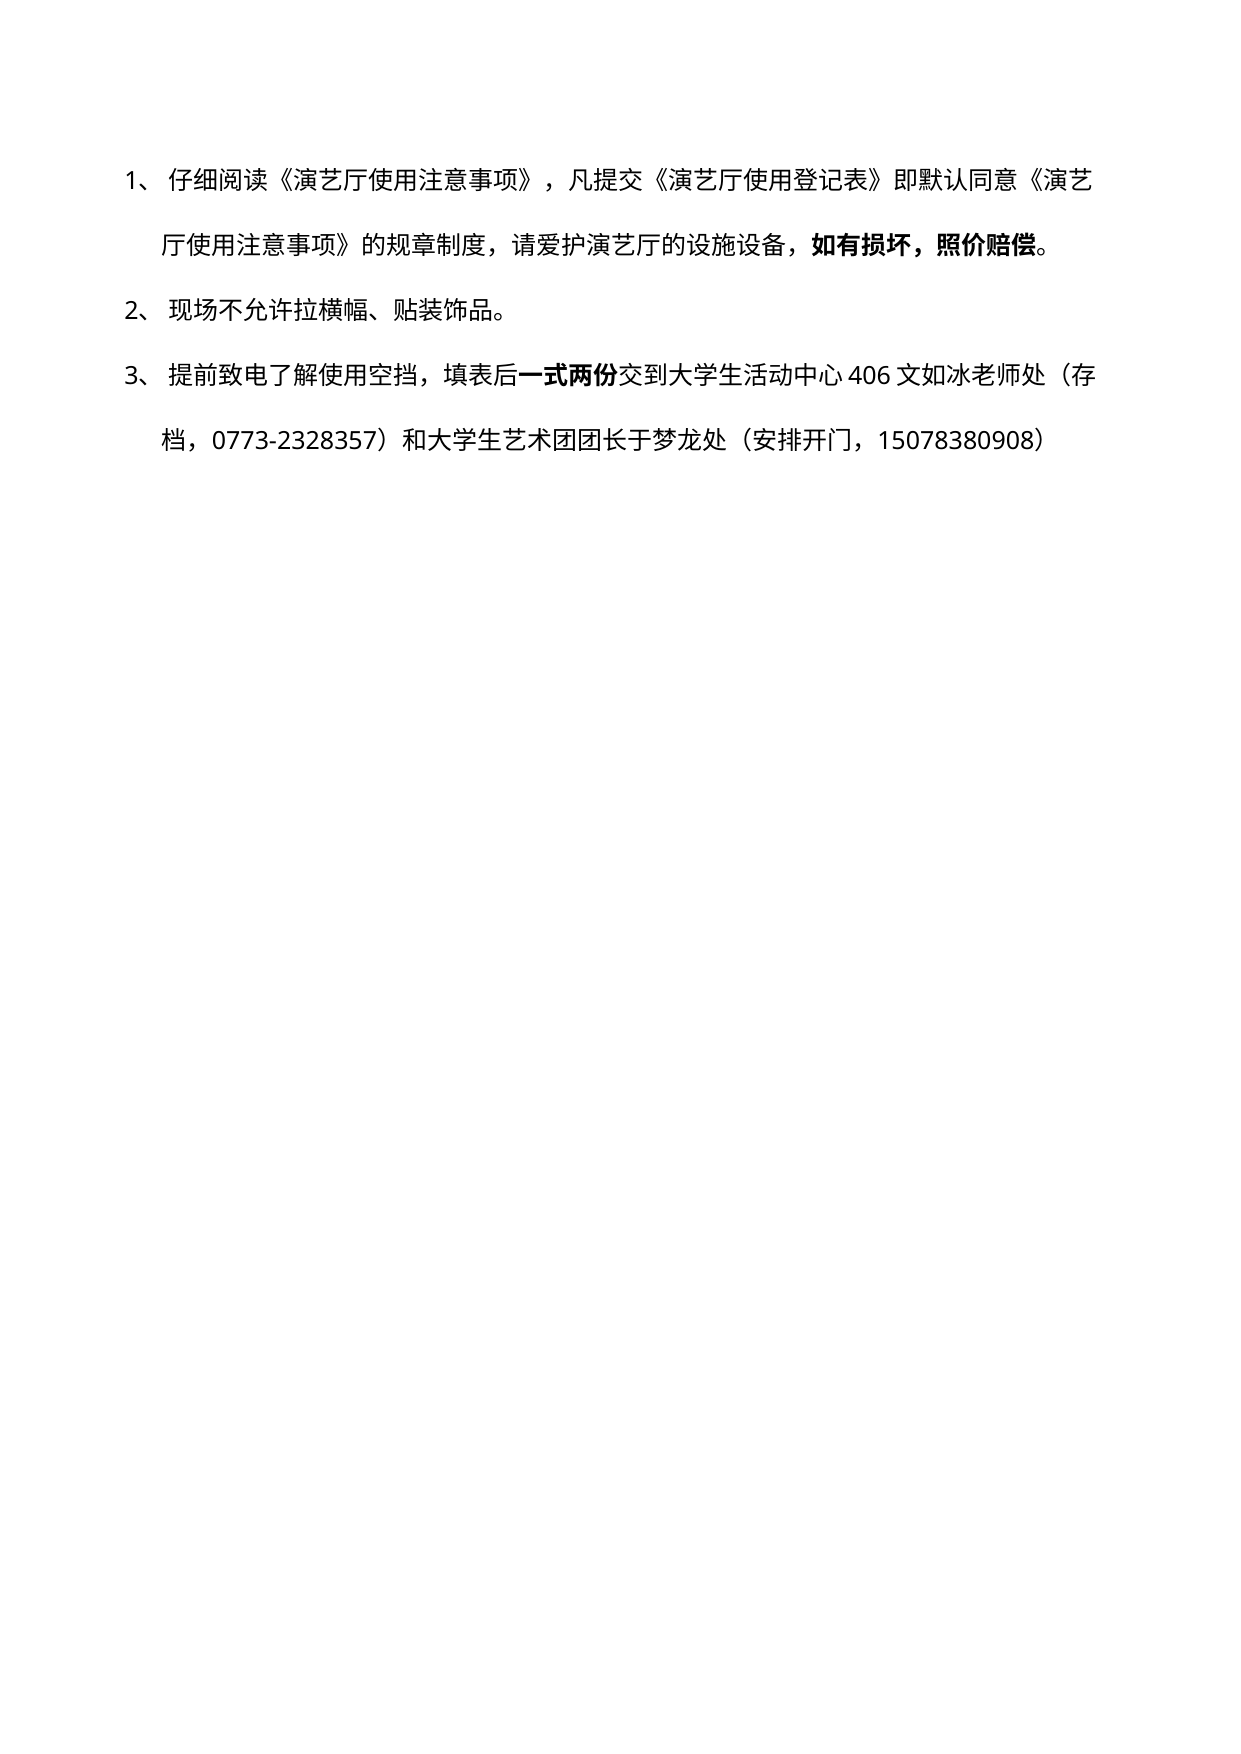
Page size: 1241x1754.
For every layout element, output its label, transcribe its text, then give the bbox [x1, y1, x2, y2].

list 现场不允许拉横幅、贴装饰品。 [124, 276, 1116, 341]
list 提前致电了解使用空挡，填表后一式两份交到大学生活动中心406文如冰老师处（存档，0773-2328357）和大学生艺术团团长于梦龙处（安排开门，15078380908） [124, 341, 1116, 471]
list 仔细阅读《演艺厅使用注意事项》，凡提交《演艺厅使用登记表》即默认同意《演艺厅使用注意事项》的规章制度，请爱护演艺厅的设施设备，如有损坏，照价赔偿。 [124, 146, 1116, 276]
